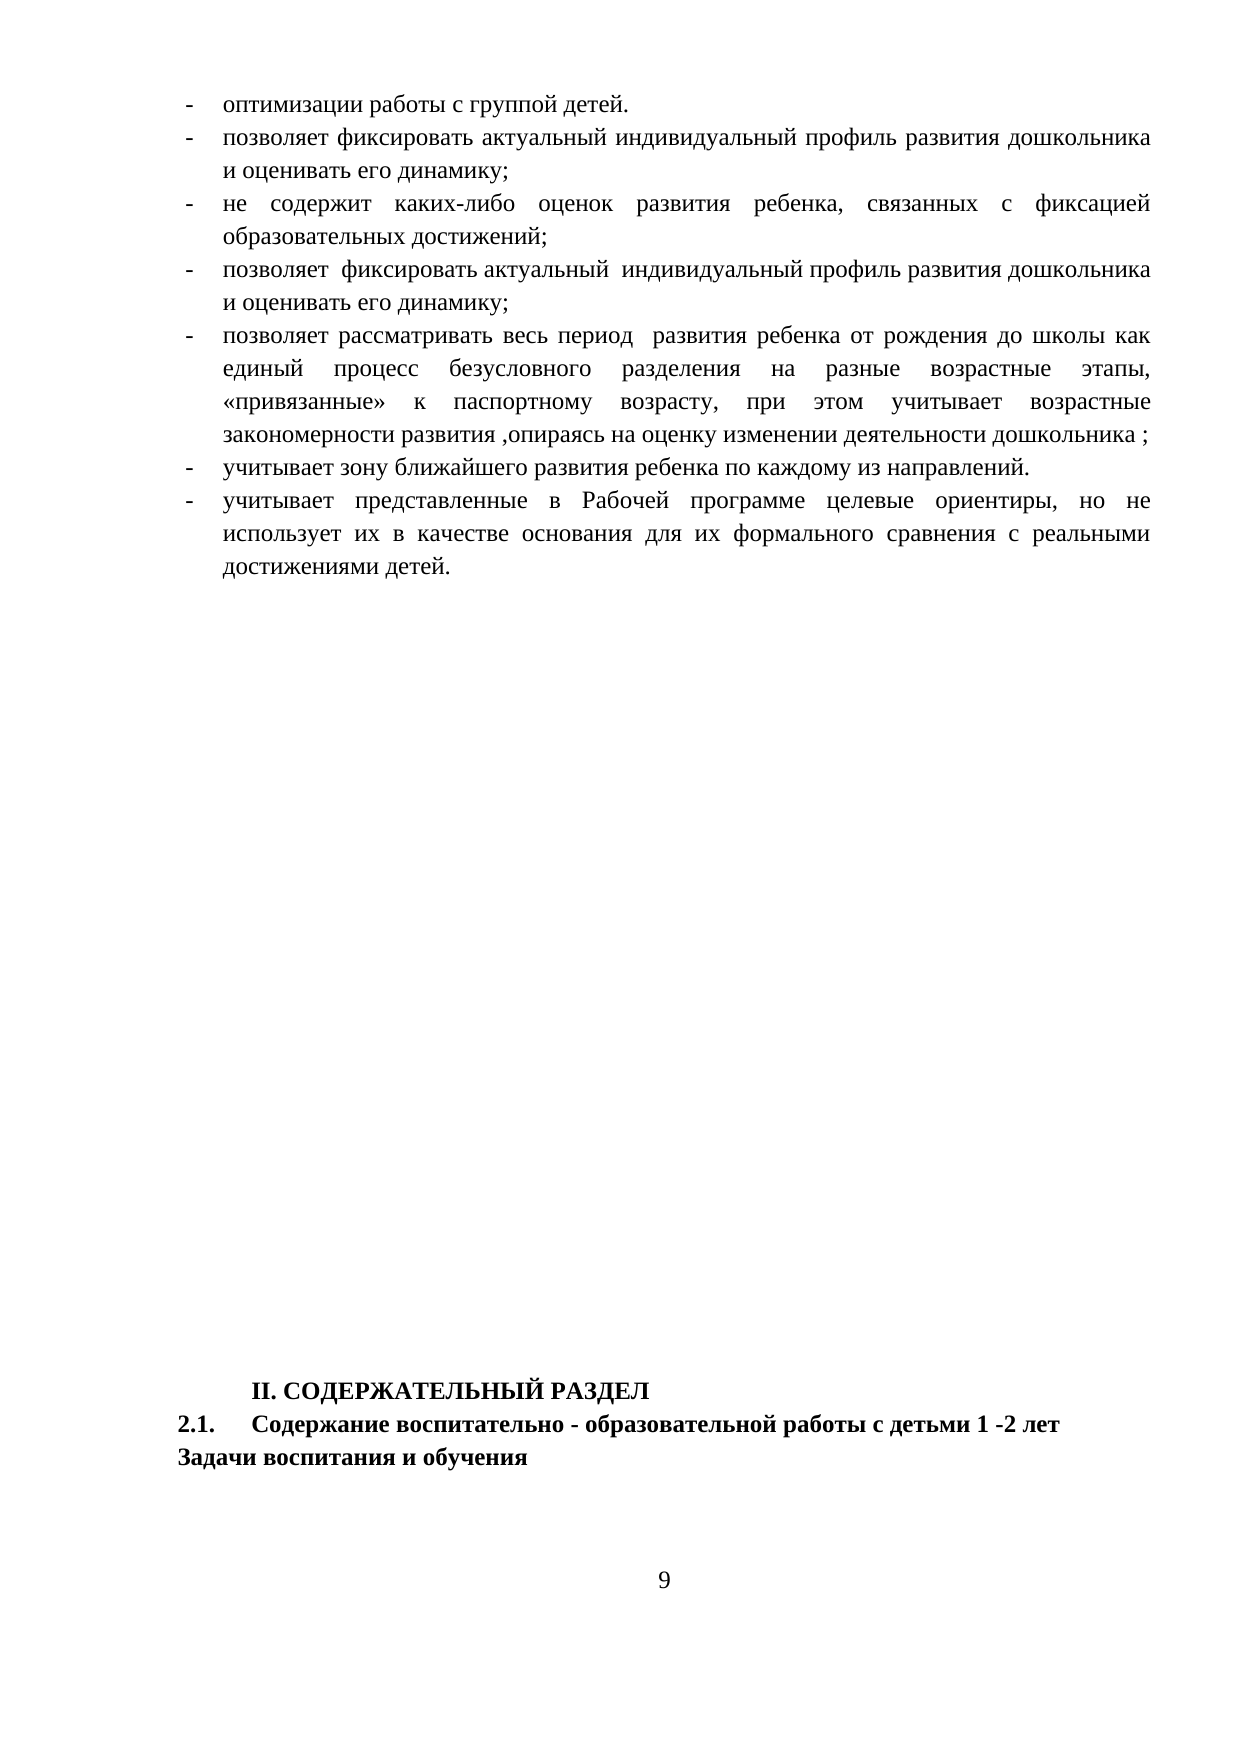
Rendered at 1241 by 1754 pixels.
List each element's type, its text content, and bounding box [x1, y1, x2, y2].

text II. СОДЕРЖАТЕЛЬНЫЙ РАЗДЕЛ [177, 1376, 1152, 1405]
text Задачи воспитания и обучения [177, 1442, 1152, 1471]
list позволяет фиксировать актуальный индивидуальный профиль развития дошкольника и оценивать его динамику; [185, 254, 1152, 316]
list не содержит каких-либо оценок развития ребенка, связанных с фиксацией образовательных достижений; [185, 188, 1152, 249]
list оптимизации работы с группой детей. [185, 89, 1152, 117]
list учитывает представленные в Рабочей программе целевые ориентиры, но не использует их в качестве основания для их формального сравнения с реальными достижениями детей. [185, 485, 1152, 580]
list позволяет рассматривать весь период развития ребенка от рождения до школы как единый процесс безусловного разделения на разные возрастные этапы, «привязанные» к паспортному возрасту, при этом учитывает возрастные закономерности развития ,опираясь на оценку изменении деятельности дошкольника ; [185, 320, 1152, 448]
list позволяет фиксировать актуальный индивидуальный профиль развития дошкольника и оценивать его динамику; [185, 122, 1152, 183]
list учитывает зону ближайшего развития ребенка по каждому из направлений. [185, 452, 1152, 481]
text 2.1. Содержание воспитательно - образовательной работы с детьми 1 -2 лет [177, 1409, 1152, 1438]
